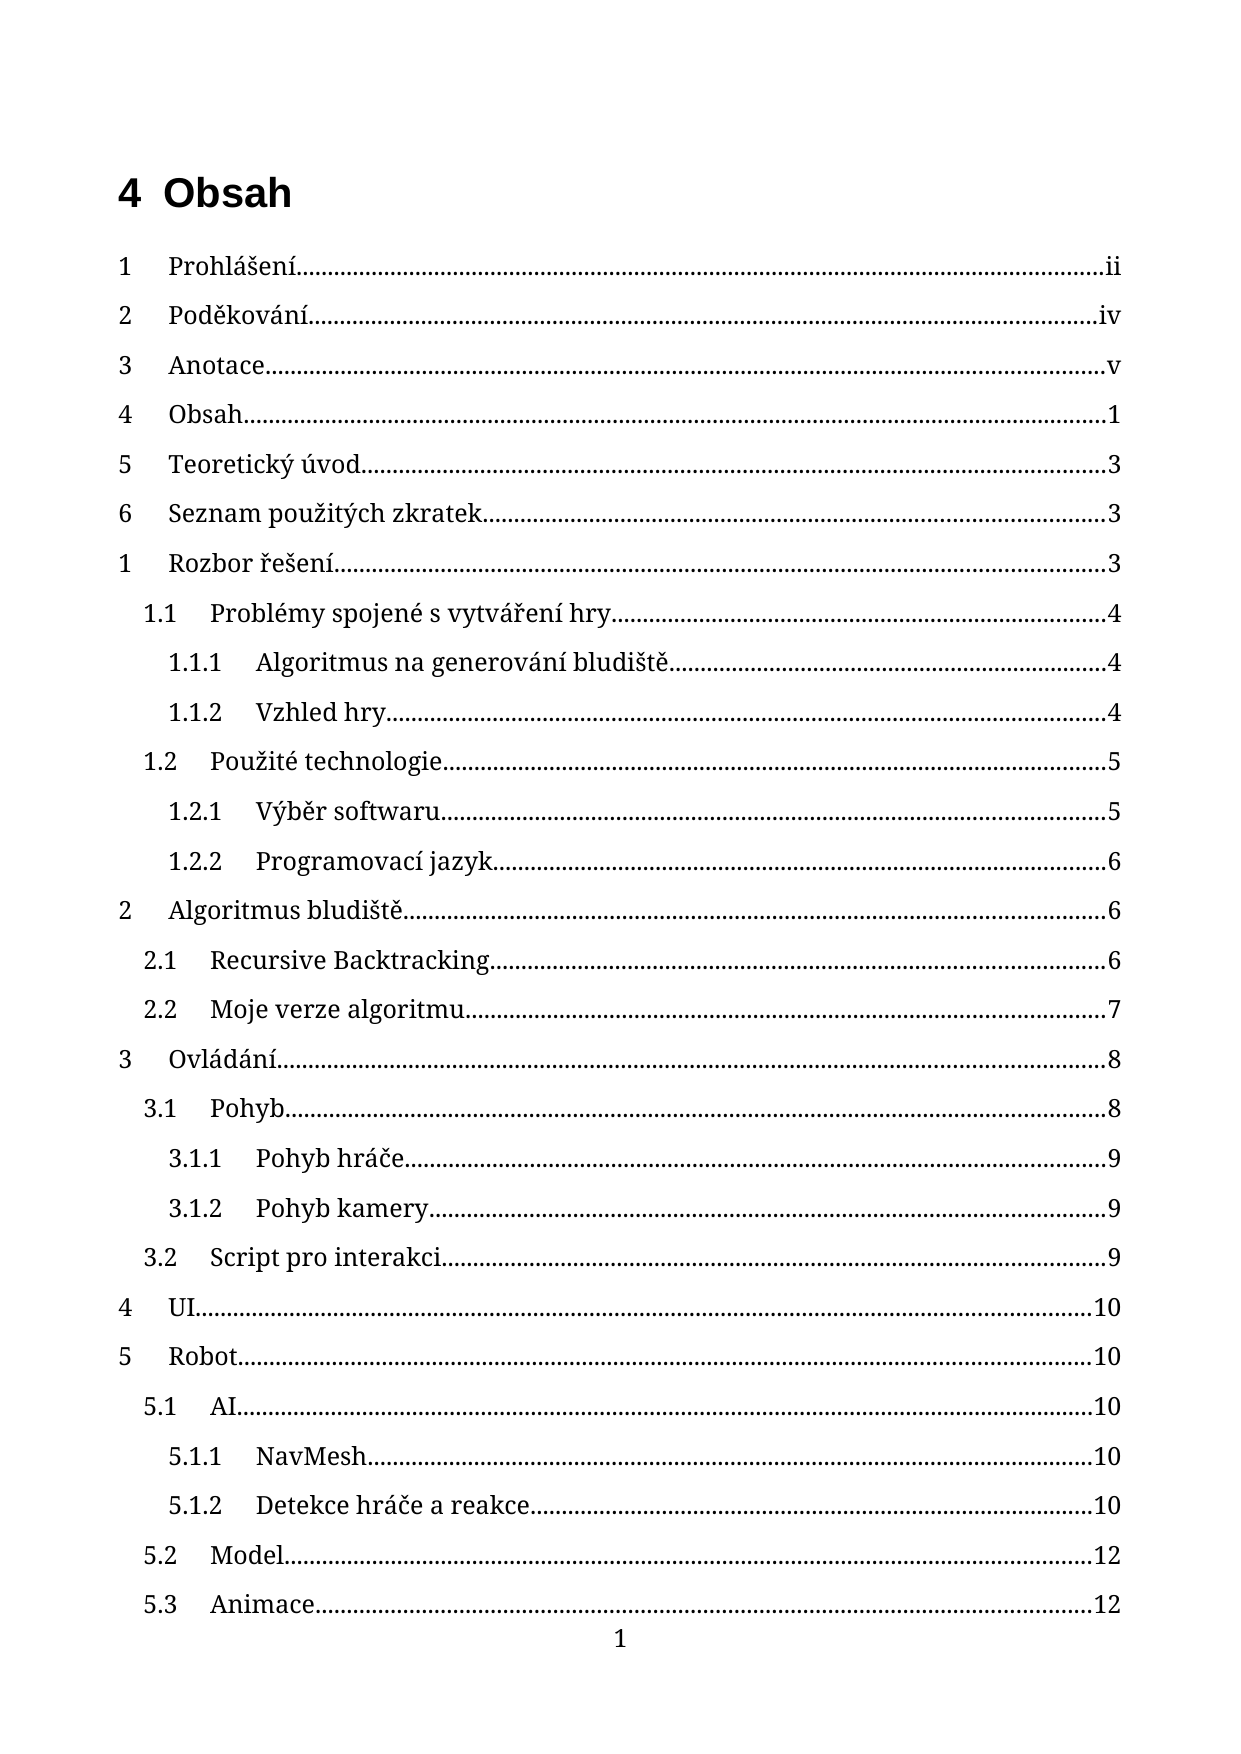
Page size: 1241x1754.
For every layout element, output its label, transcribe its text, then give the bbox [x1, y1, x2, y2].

subtitle Obsah [118, 168, 1122, 216]
